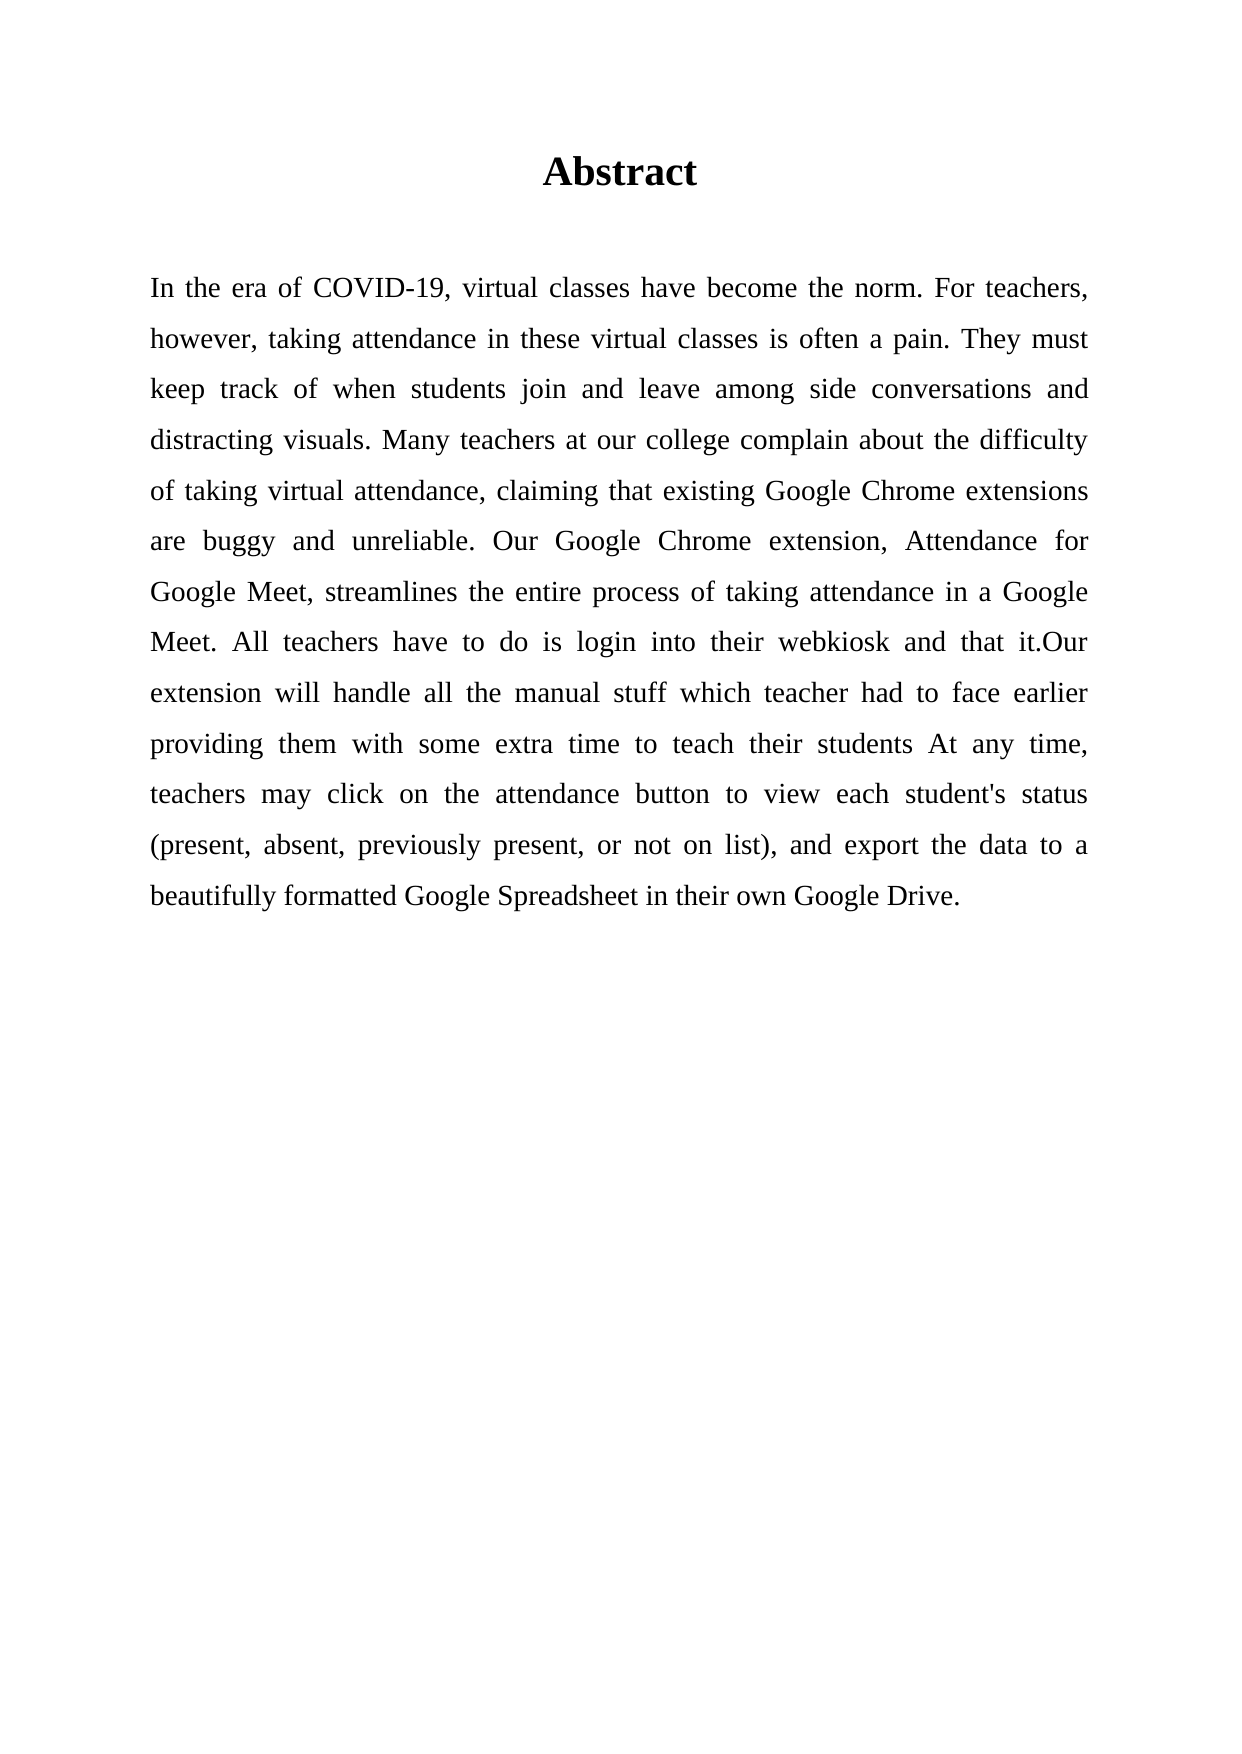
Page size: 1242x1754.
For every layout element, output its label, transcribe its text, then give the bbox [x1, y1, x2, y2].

text Abstract [150, 146, 1089, 194]
text In the era of COVID-19, virtual classes have become the norm. For teachers, however, taking attendance in these virtual classes is often a pain. They must keep track of when students join and leave among side conversations and distracting visuals. Many teachers at our college complain about the difficulty of taking virtual attendance, claiming that existing Google Chrome extensions are buggy and unreliable. Our Google Chrome extension, Attendance for Google Meet, streamlines the entire process of taking attendance in a Google Meet. All teachers have to do is login into their webkiosk and that it.Our extension will handle all the manual stuff which teacher had to face earlier providing them with some extra time to teach their students At any time, teachers may click on the attendance button to view each student's status (present, absent, previously present, or not on list), and export the data to a beautifully formatted Google Spreadsheet in their own Google Drive. [150, 270, 1089, 911]
